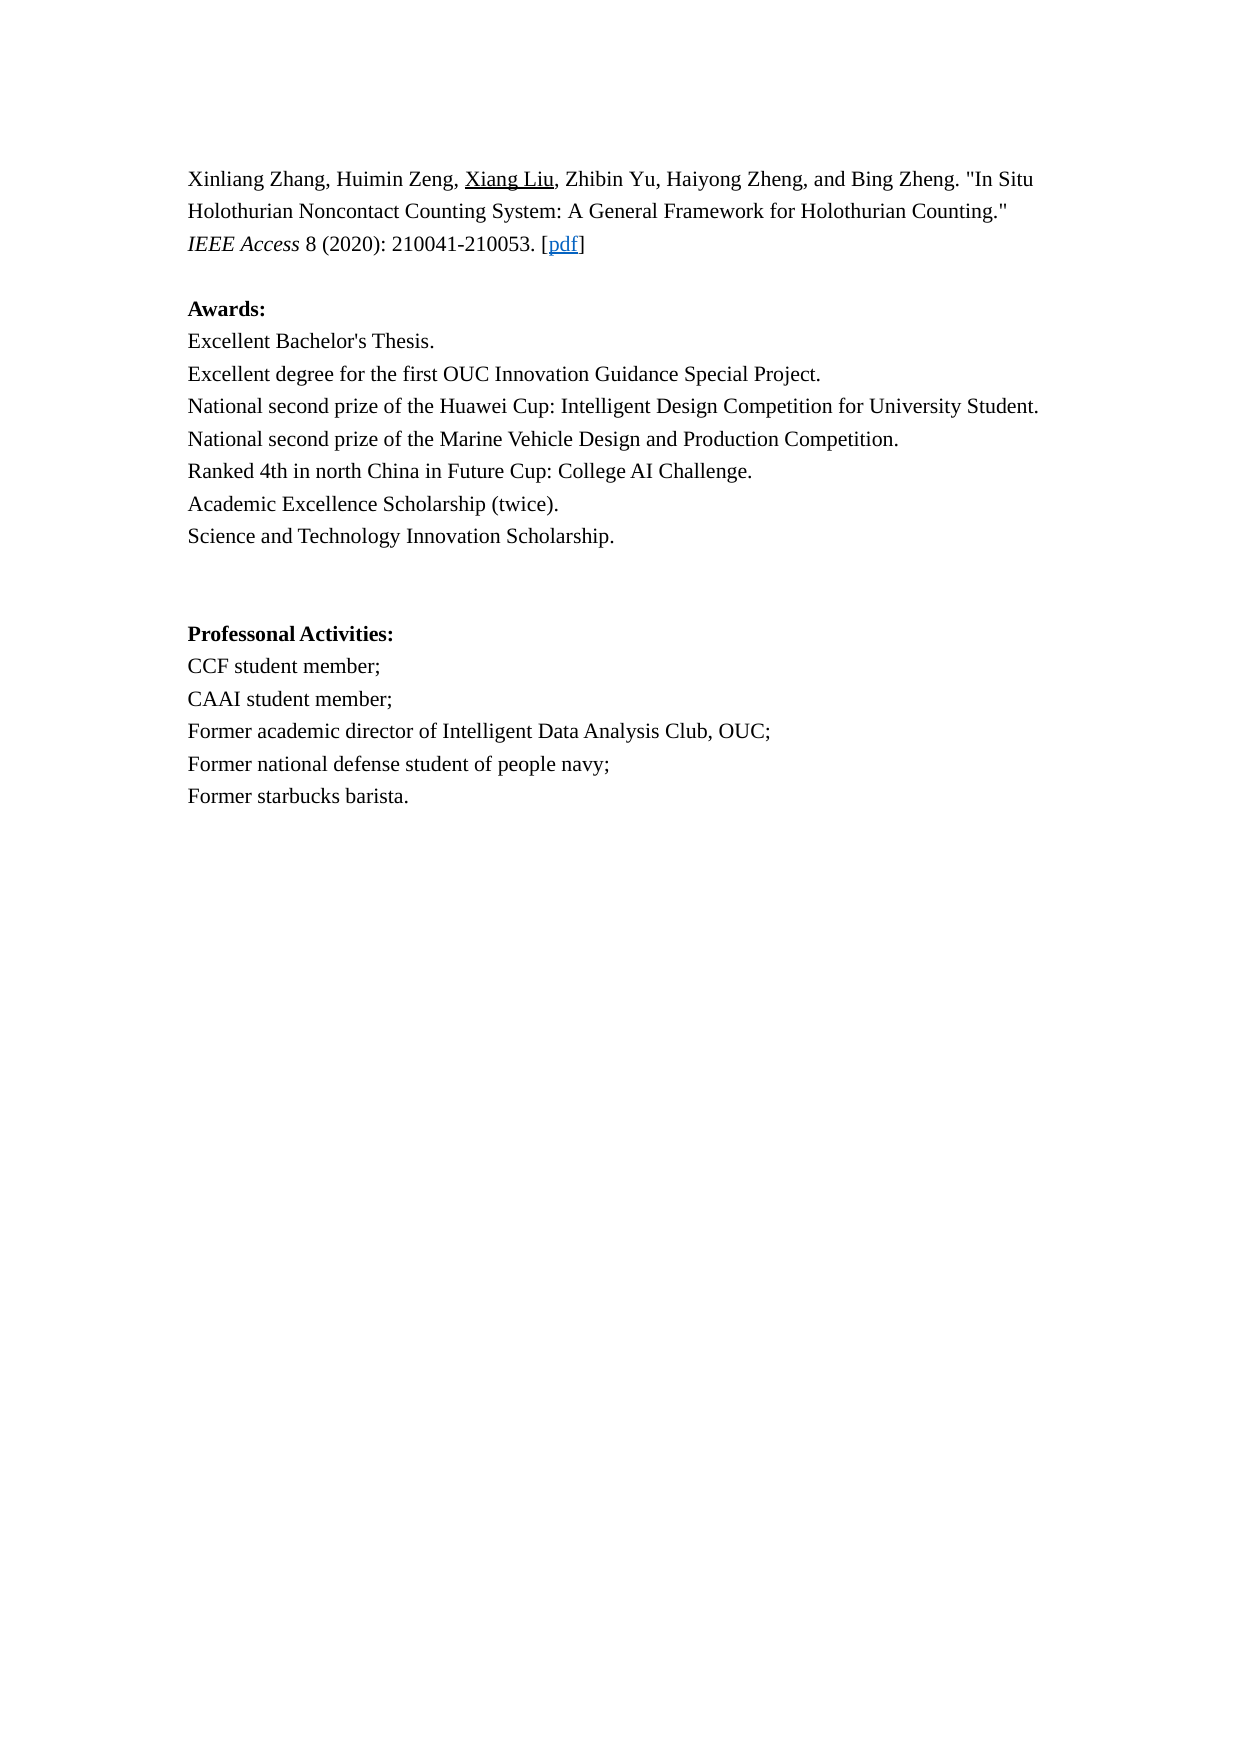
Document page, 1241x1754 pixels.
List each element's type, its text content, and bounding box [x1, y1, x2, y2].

text Excellent Bachelor's Thesis. [187, 324, 1053, 357]
text National second prize of the Marine Vehicle Design and Production Competition. [187, 422, 1053, 454]
text CAAI student member; [187, 682, 1053, 714]
text Awards: [187, 292, 1053, 324]
text Former starbucks barista. [187, 779, 1053, 812]
text CCF student member; [187, 649, 1053, 682]
text Science and Technology Innovation Scholarship. [187, 519, 1053, 552]
text Academic Excellence Scholarship (twice). [187, 487, 1053, 519]
text Ranked 4th in north China in Future Cup: College AI Challenge. [187, 454, 1053, 487]
text Former national defense student of people navy; [187, 747, 1053, 779]
text Former academic director of Intelligent Data Analysis Club, OUC; [187, 714, 1053, 747]
text Xinliang Zhang, Huimin Zeng, Xiang Liu, Zhibin Yu, Haiyong Zheng, and Bing Zheng. "In Situ Holothurian Noncontact Counting System: A General Framework for Holothurian Counting." IEEE Access 8 (2020): 210041-210053. [pdf] [187, 162, 1053, 259]
text National second prize of the Huawei Cup: Intelligent Design Competition for University Student. [187, 389, 1053, 422]
text Excellent degree for the first OUC Innovation Guidance Special Project. [187, 357, 1053, 389]
text Professonal Activities: [187, 617, 1053, 649]
